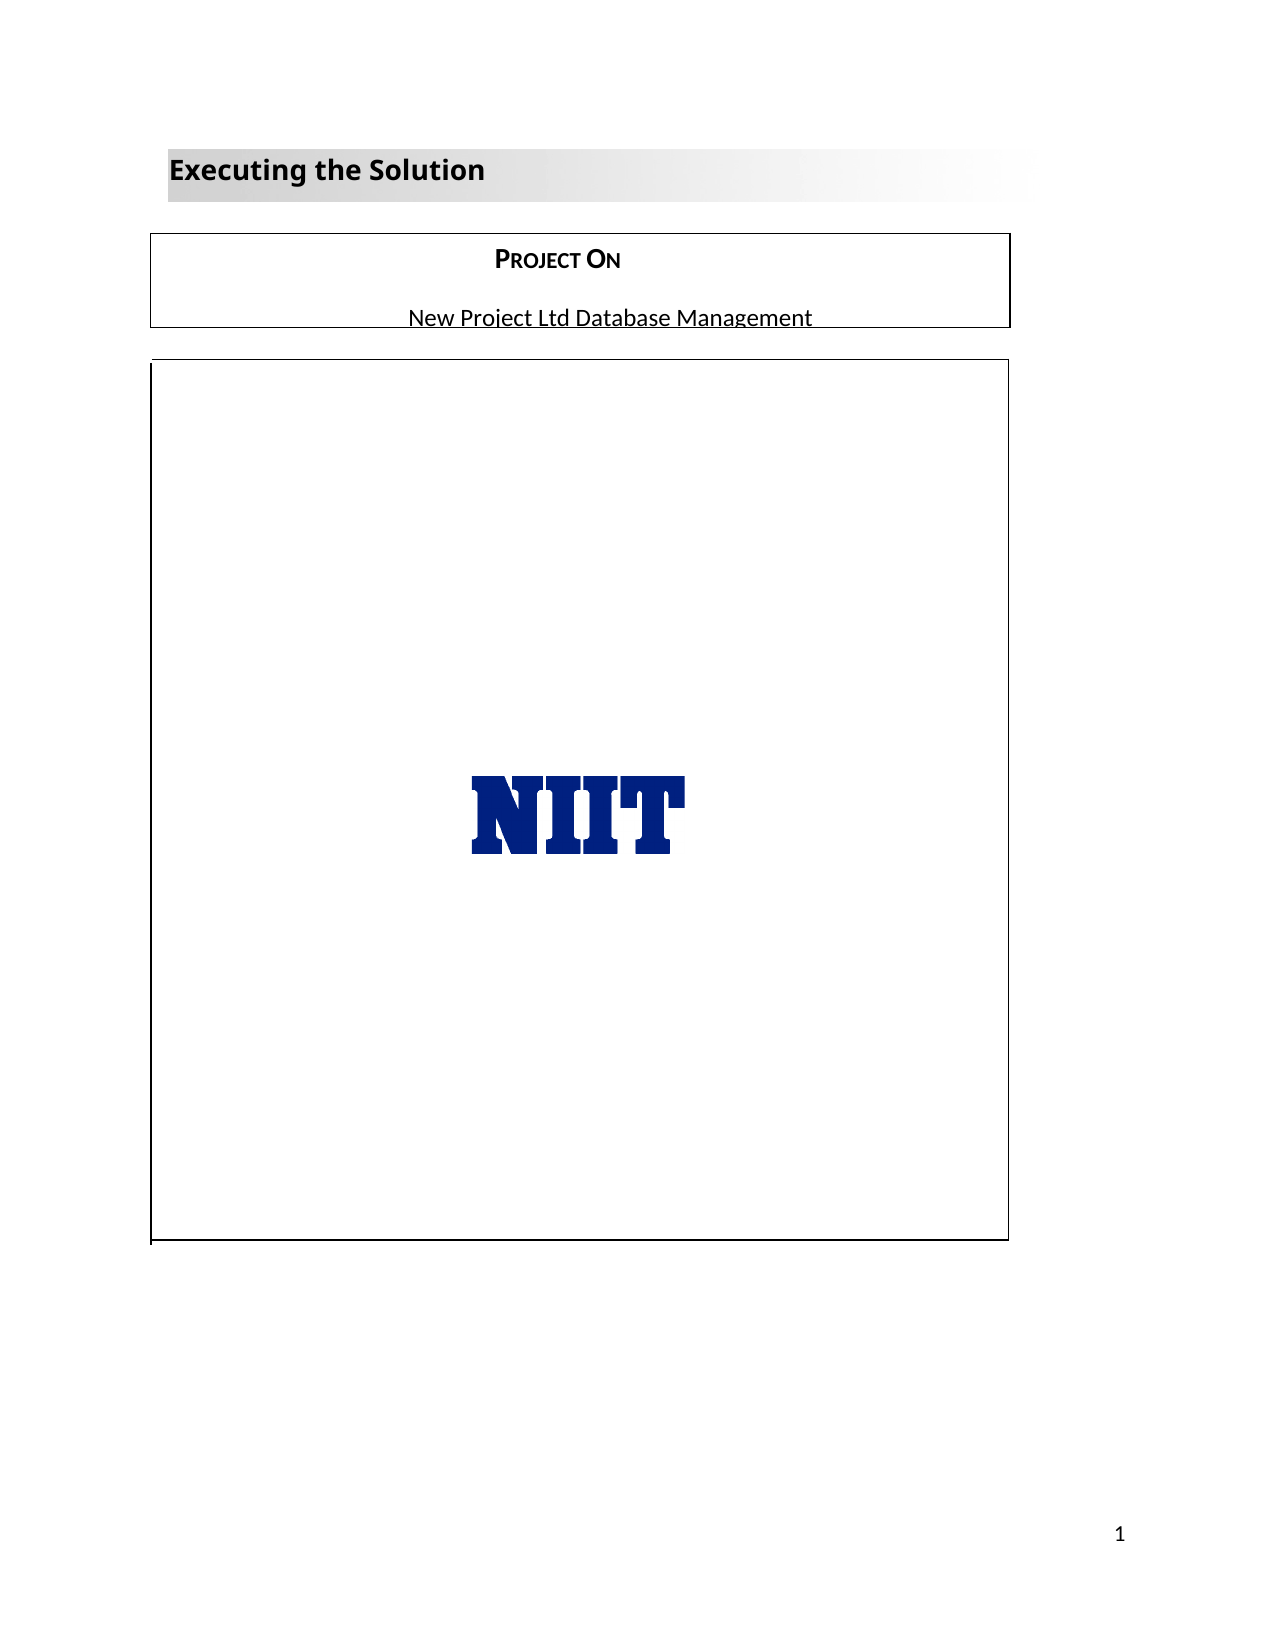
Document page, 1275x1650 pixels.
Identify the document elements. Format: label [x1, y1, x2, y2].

picture [168, 149, 1040, 202]
picture [471, 776, 685, 854]
